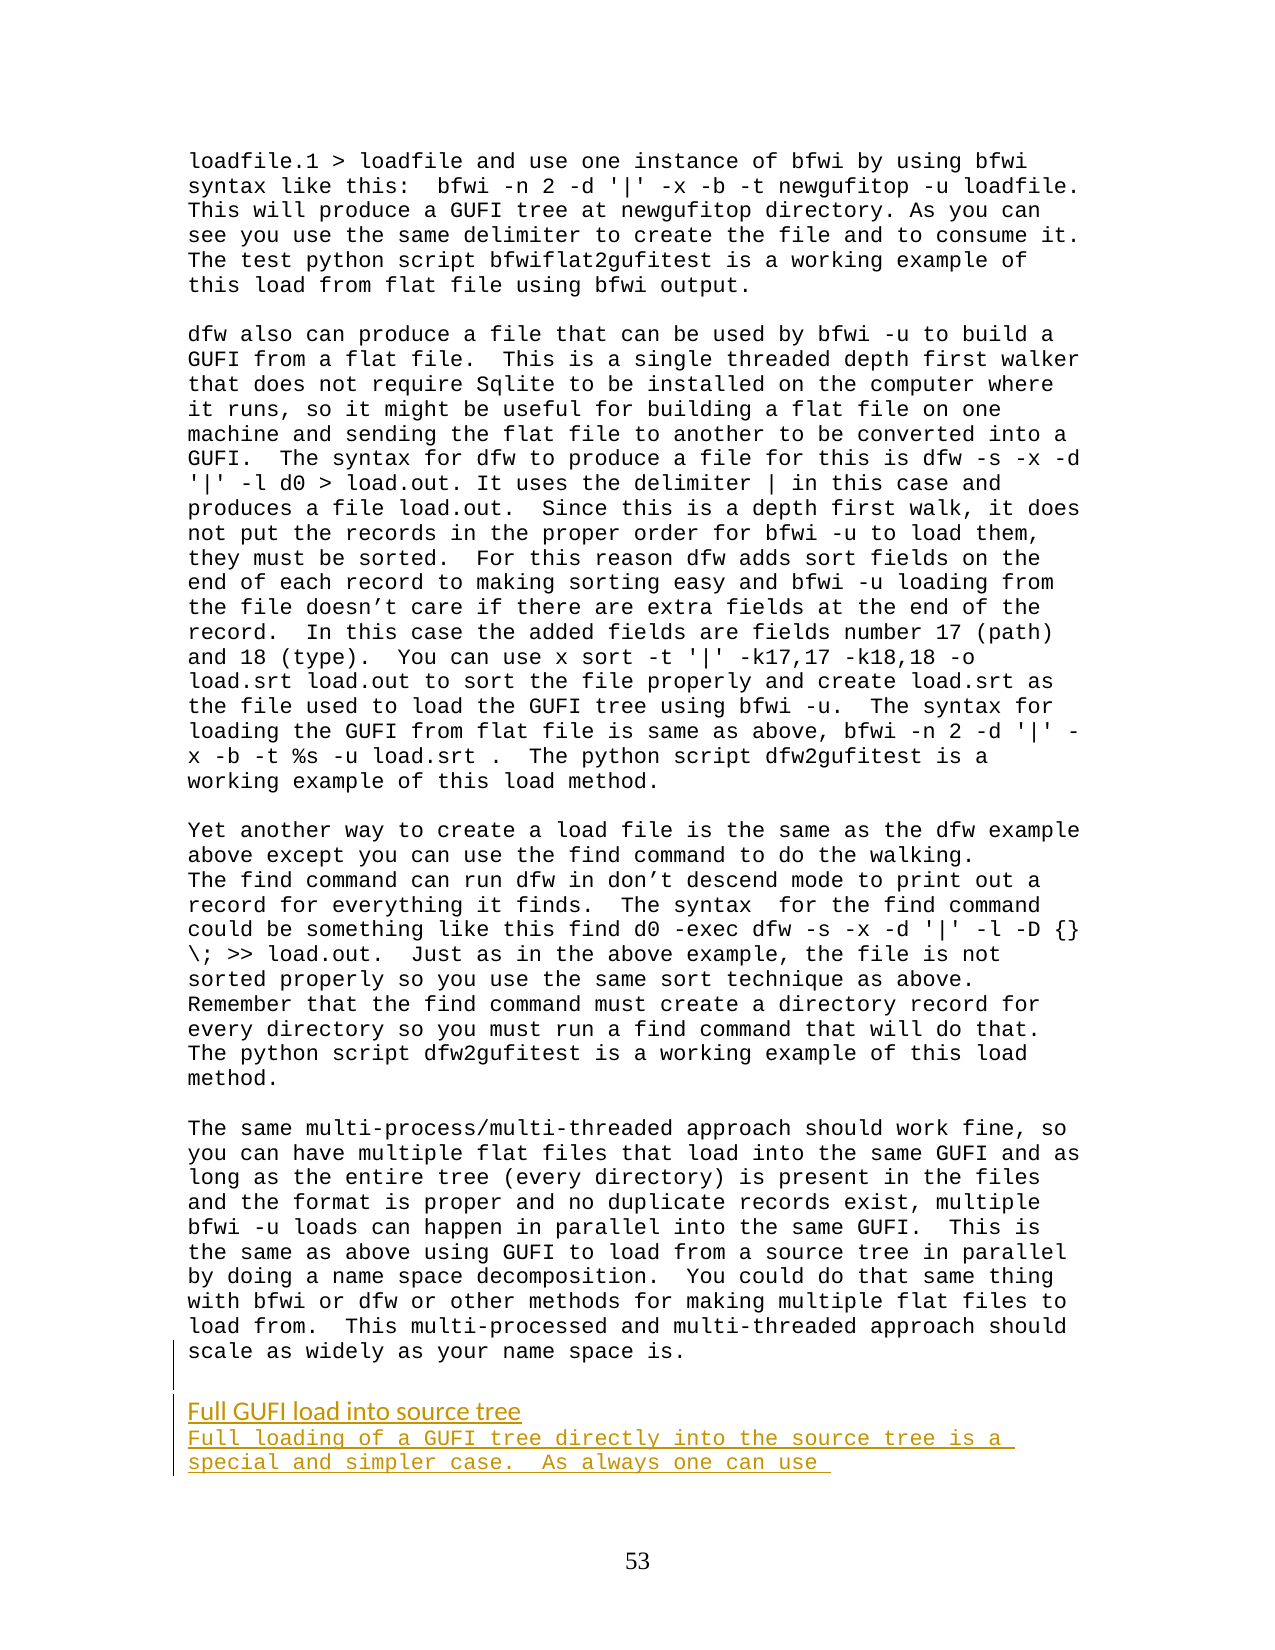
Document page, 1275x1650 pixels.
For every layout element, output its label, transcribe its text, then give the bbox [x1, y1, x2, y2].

text dfw also can produce a file that can be used by bfwi -u to build a GUFI from a flat file. This is a single threaded depth first walker that does not require Sqlite to be installed on the computer where it runs, so it might be useful for building a flat file on one machine and sending the flat file to another to be converted into a GUFI. The syntax for dfw to produce a file for this is dfw -s -x -d '|' -l d0 > load.out. It uses the delimiter | in this case and produces a file load.out. Since this is a depth first walk, it does not put the records in the proper order for bfwi -u to load them, they must be sorted. For this reason dfw adds sort fields on the end of each record to making sorting easy and bfwi -u loading from the file doesn’t care if there are extra fields at the end of the record. In this case the added fields are fields number 17 (path) and 18 (type). You can use x sort -t '|' -k17,17 -k18,18 -o load.srt load.out to sort the file properly and create load.srt as the file used to load the GUFI tree using bfwi -u. The syntax for loading the GUFI from flat file is same as above, bfwi -n 2 -d '|' -x -b -t %s -u load.srt . The python script dfw2gufitest is a working example of this load method. [187, 323, 1087, 794]
text Yet another way to create a load file is the same as the dfw example above except you can use the find command to do the walking. [187, 819, 1087, 869]
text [187, 150, 1087, 299]
text The python script dfw2gufitest is a working example of this load method. [187, 1042, 1087, 1092]
text The find command can run dfw in don’t descend mode to print out a record for everything it finds. The syntax for the find command could be something like this find d0 -exec dfw -s -x -d '|' -l -D {} \; >> load.out. Just as in the above example, the file is not sorted properly so you use the same sort technique as above. Remember that the find command must create a directory record for every directory so you must run a find command that will do that. [187, 869, 1087, 1042]
text The same multi-process/multi-threaded approach should work fine, so you can have multiple flat files that load into the same GUFI and as long as the entire tree (every directory) is present in the files and the format is proper and no duplicate records exist, multiple bfwi -u loads can happen in parallel into the same GUFI. This is the same as above using GUFI to load from a source tree in parallel by doing a name space decomposition. You could do that same thing with bfwi or dfw or other methods for making multiple flat files to load from. This multi-processed and multi-threaded approach should scale as widely as your name space is. [187, 1117, 1087, 1365]
